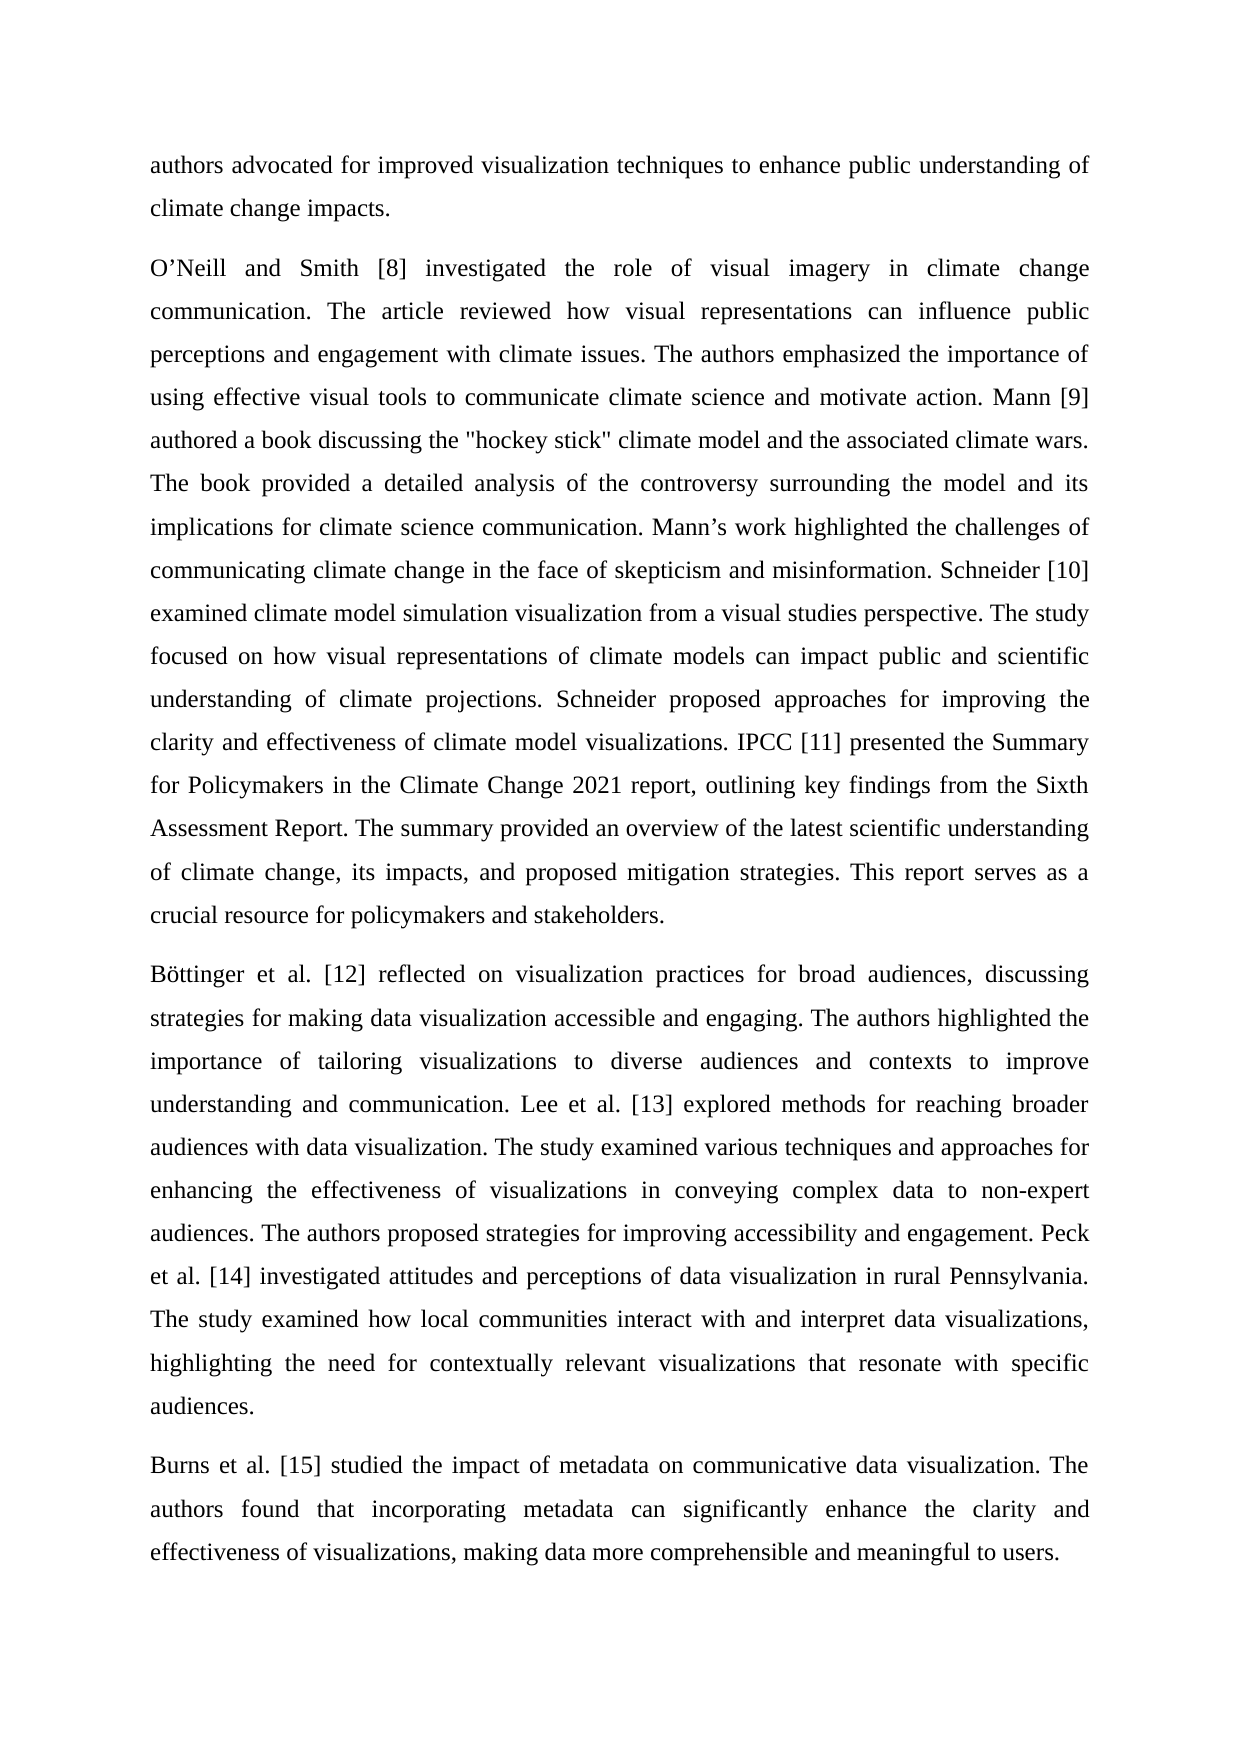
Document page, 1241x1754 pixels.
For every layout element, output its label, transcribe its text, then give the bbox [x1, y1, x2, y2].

text Böttinger et al. [12] reflected on visualization practices for broad audiences, discussing strategies for making data visualization accessible and engaging. The authors highlighted the importance of tailoring visualizations to diverse audiences and contexts to improve understanding and communication. Lee et al. [13] explored methods for reaching broader audiences with data visualization. The study examined various techniques and approaches for enhancing the effectiveness of visualizations in conveying complex data to non-expert audiences. The authors proposed strategies for improving accessibility and engagement. Peck et al. [14] investigated attitudes and perceptions of data visualization in rural Pennsylvania. The study examined how local communities interact with and interpret data visualizations, highlighting the need for contextually relevant visualizations that resonate with specific audiences. [150, 959, 1090, 1419]
text O’Neill and Smith [8] investigated the role of visual imagery in climate change communication. The article reviewed how visual representations can influence public perceptions and engagement with climate issues. The authors emphasized the importance of using effective visual tools to communicate climate science and motivate action. Mann [9] authored a book discussing the "hockey stick" climate model and the associated climate wars. The book provided a detailed analysis of the controversy surrounding the model and its implications for climate science communication. Mann’s work highlighted the challenges of communicating climate change in the face of skepticism and misinformation. Schneider [10] examined climate model simulation visualization from a visual studies perspective. The study focused on how visual representations of climate models can impact public and scientific understanding of climate projections. Schneider proposed approaches for improving the clarity and effectiveness of climate model visualizations. IPCC [11] presented the Summary for Policymakers in the Climate Change 2021 report, outlining key findings from the Sixth Assessment Report. The summary provided an overview of the latest scientific understanding of climate change, its impacts, and proposed mitigation strategies. This report serves as a crucial resource for policymakers and stakeholders. [150, 253, 1090, 928]
text Burns et al. [15] studied the impact of metadata on communicative data visualization. The authors found that incorporating metadata can significantly enhance the clarity and effectiveness of visualizations, making data more comprehensible and meaningful to users. [150, 1451, 1090, 1566]
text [150, 150, 1090, 222]
